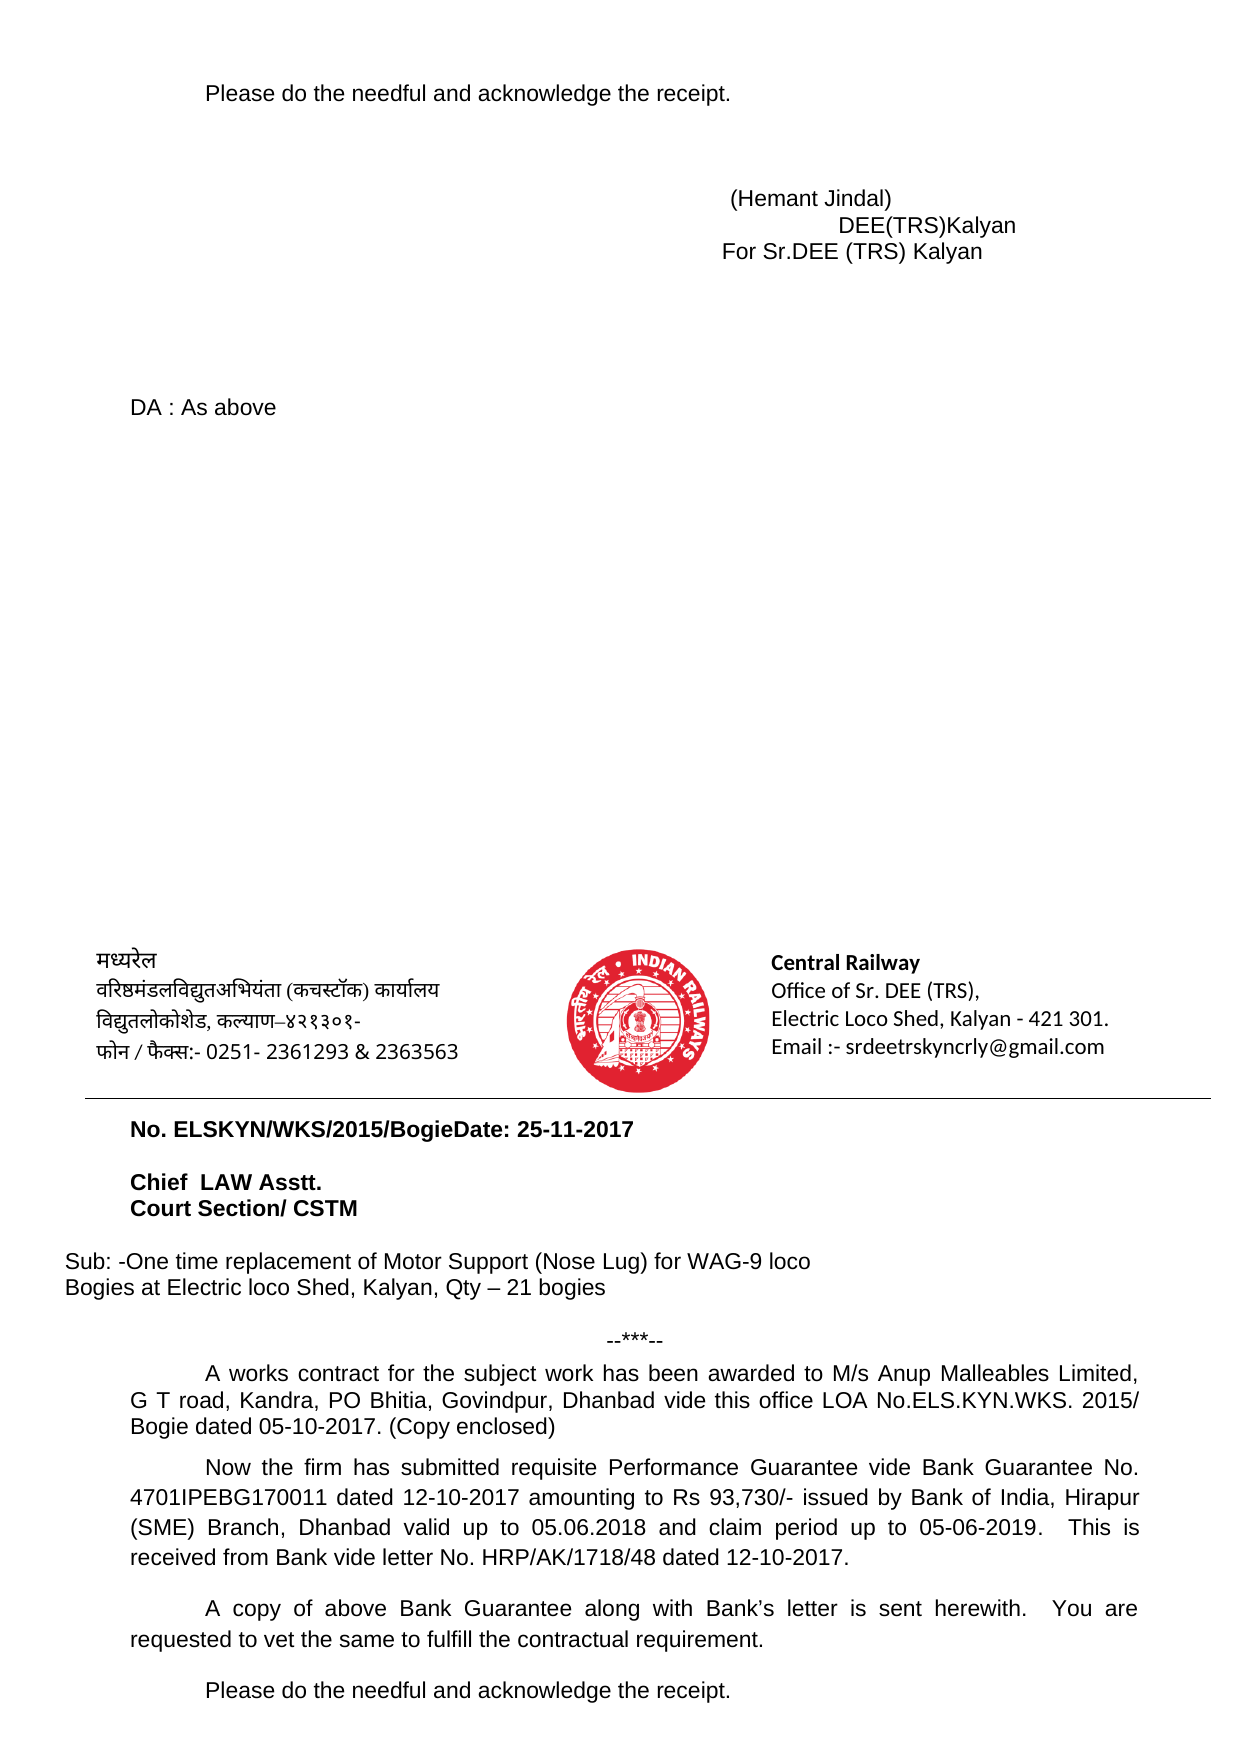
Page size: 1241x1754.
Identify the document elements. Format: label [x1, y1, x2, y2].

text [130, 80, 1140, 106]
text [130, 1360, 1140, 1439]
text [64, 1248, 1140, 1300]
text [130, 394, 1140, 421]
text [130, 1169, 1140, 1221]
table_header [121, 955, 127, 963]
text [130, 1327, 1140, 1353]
picture [566, 948, 710, 1093]
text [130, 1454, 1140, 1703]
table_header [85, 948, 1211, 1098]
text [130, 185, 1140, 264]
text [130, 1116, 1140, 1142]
